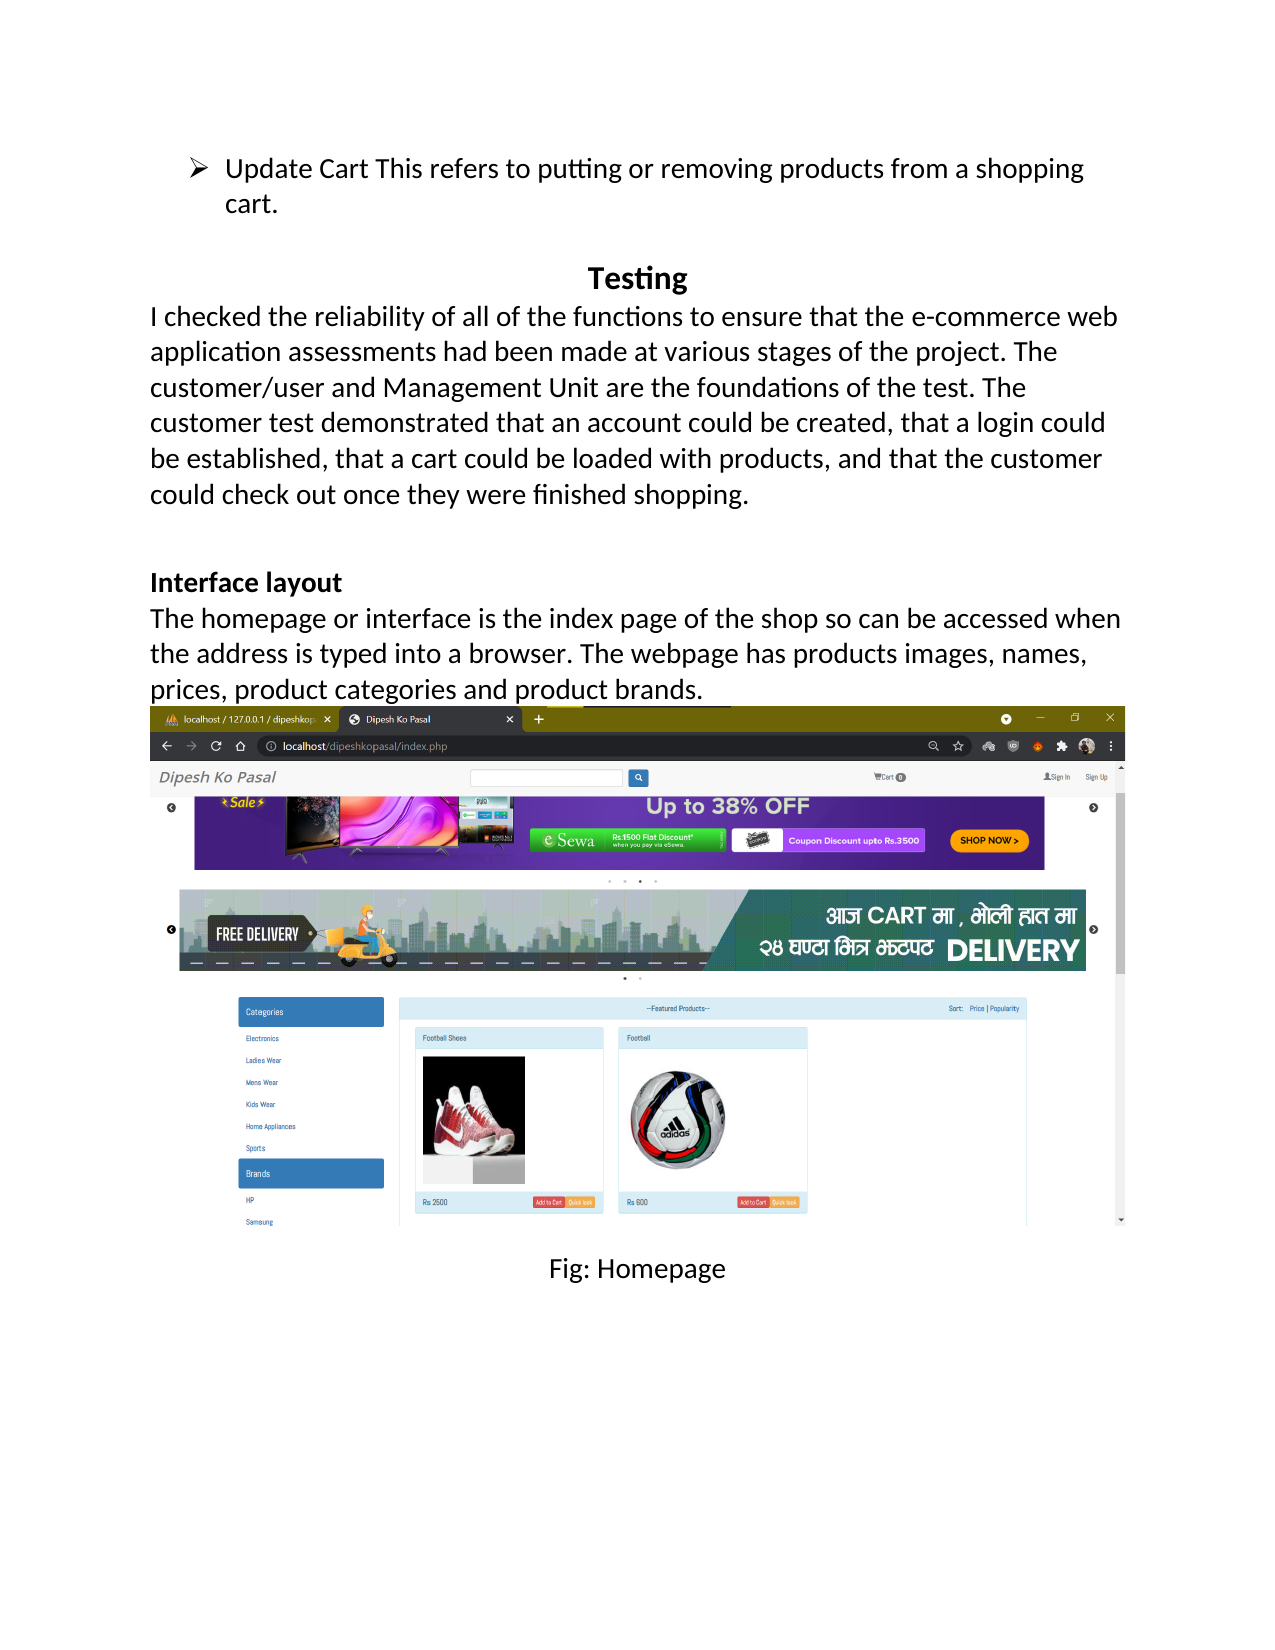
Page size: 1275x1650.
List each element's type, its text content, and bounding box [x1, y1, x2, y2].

text I checked the reliability of all of the functions to ensure that the e-commerce web application assessments had been made at various stages of the project. The customer/user and Management Unit are the foundations of the test. The customer test demonstrated that an account could be created, that a login could be established, that a cart could be loaded with products, and that the customer could check out once they were finished shopping. [150, 298, 1125, 511]
text The homepage or interface is the index page of the shop so can be accessed when the address is typed into a browser. The webpage has products images, names, prices, product categories and product brands. [150, 600, 1125, 706]
list Update Cart This refers to putting or removing products from a shopping cart. [187, 150, 1125, 221]
text Fig: Homepage [150, 1251, 1125, 1286]
text Interface layout [150, 564, 1125, 600]
text Testing [150, 257, 1125, 298]
picture [150, 706, 1125, 1226]
